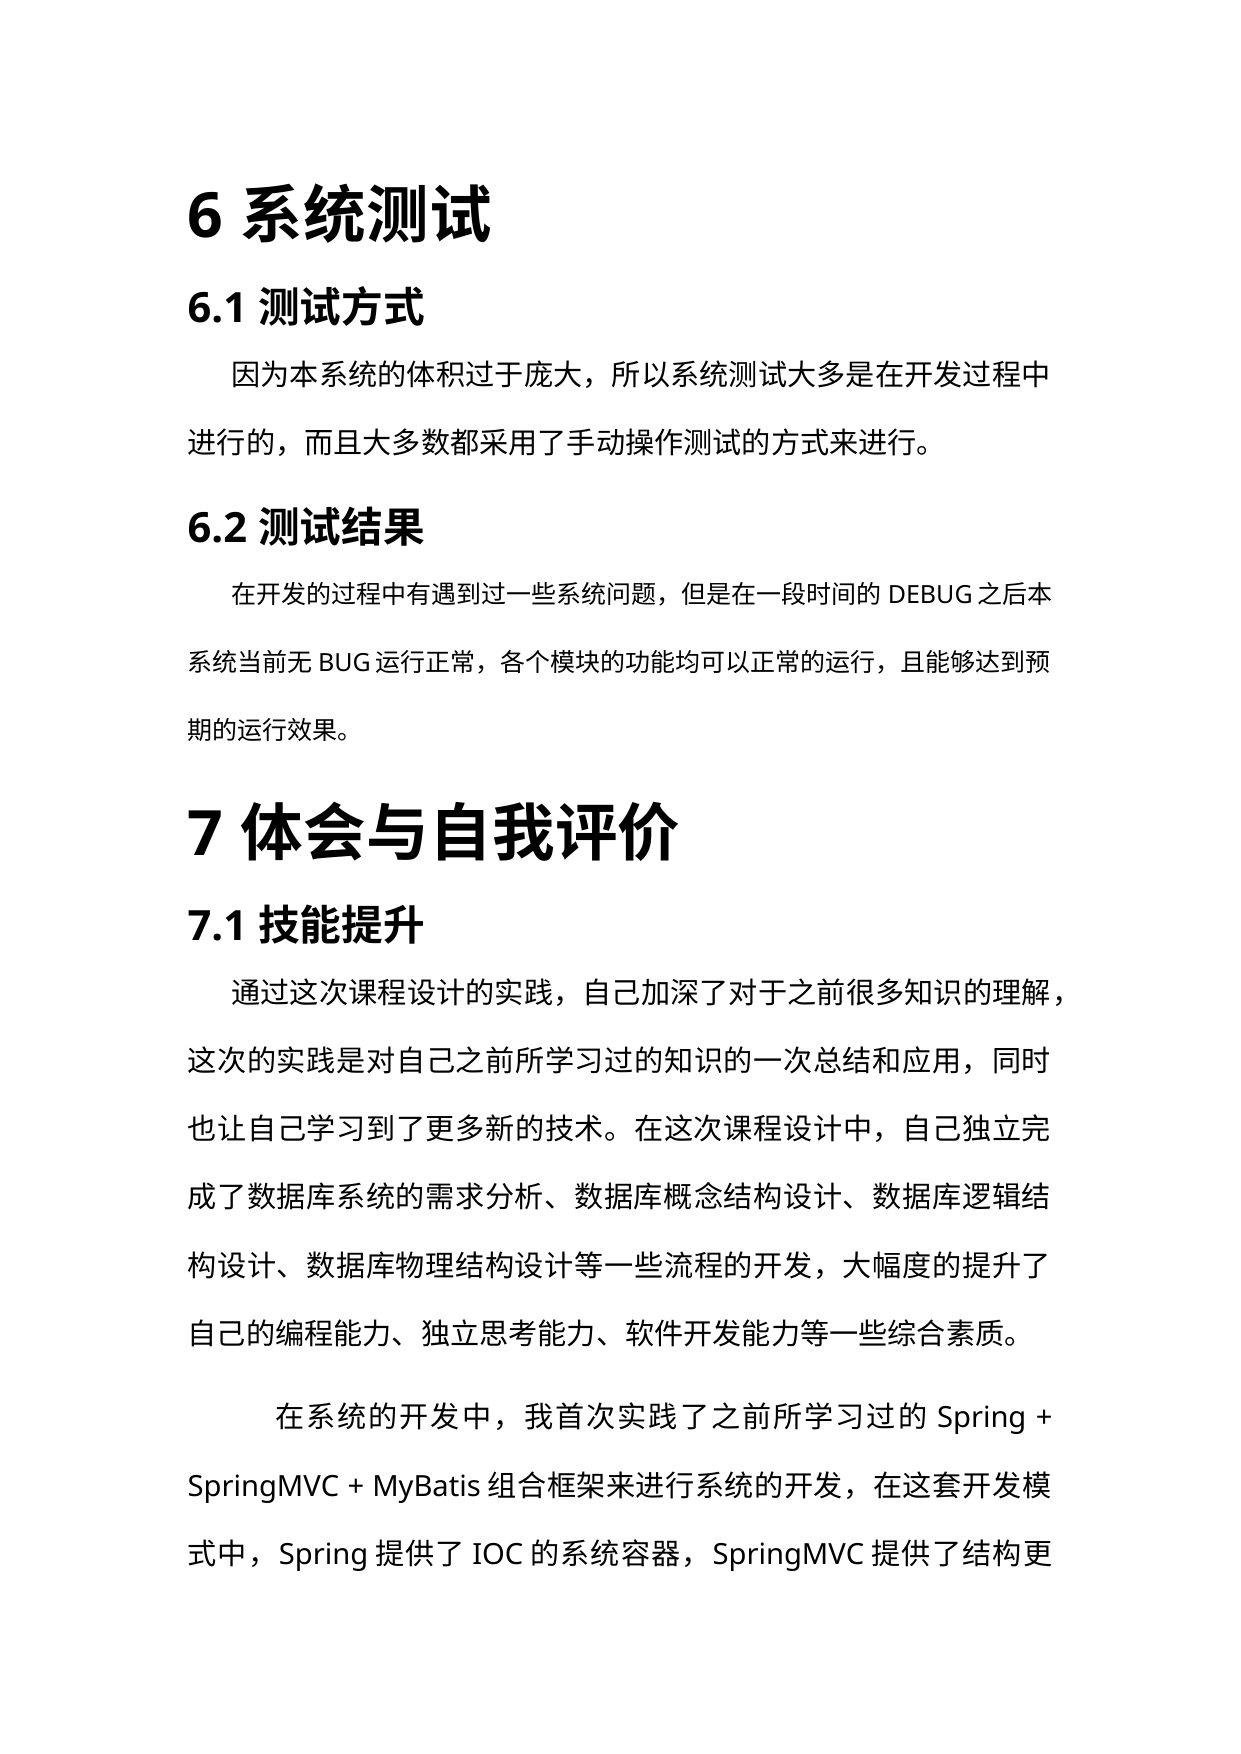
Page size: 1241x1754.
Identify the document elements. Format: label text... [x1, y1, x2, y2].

subtitle 6.1 测试方式 [187, 272, 1053, 337]
text 因为本系统的体积过于庞大，所以系统测试大多是在开发过程中进行的，而且大多数都采用了手动操作测试的方式来进行。 [187, 340, 1053, 473]
subtitle 7 体会与自我评价 [187, 780, 1053, 877]
text 通过这次课程设计的实践，自己加深了对于之前很多知识的理解，这次的实践是对自己之前所学习过的知识的一次总结和应用，同时也让自己学习到了更多新的技术。在这次课程设计中，自己独立完成了数据库系统的需求分析、数据库概念结构设计、数据库逻辑结构设计、数据库物理结构设计等一些流程的开发，大幅度的提升了自己的编程能力、独立思考能力、软件开发能力等一些综合素质。 [187, 958, 1053, 1364]
subtitle 7.1 技能提升 [187, 890, 1053, 955]
subtitle 6 系统测试 [187, 162, 1053, 259]
subtitle 6.2 测试结果 [187, 492, 1053, 557]
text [187, 1383, 1053, 1584]
text 在开发的过程中有遇到过一些系统问题，但是在一段时间的DEBUG之后本系统当前无BUG运行正常，各个模块的功能均可以正常的运行，且能够达到预期的运行效果。 [187, 560, 1053, 761]
